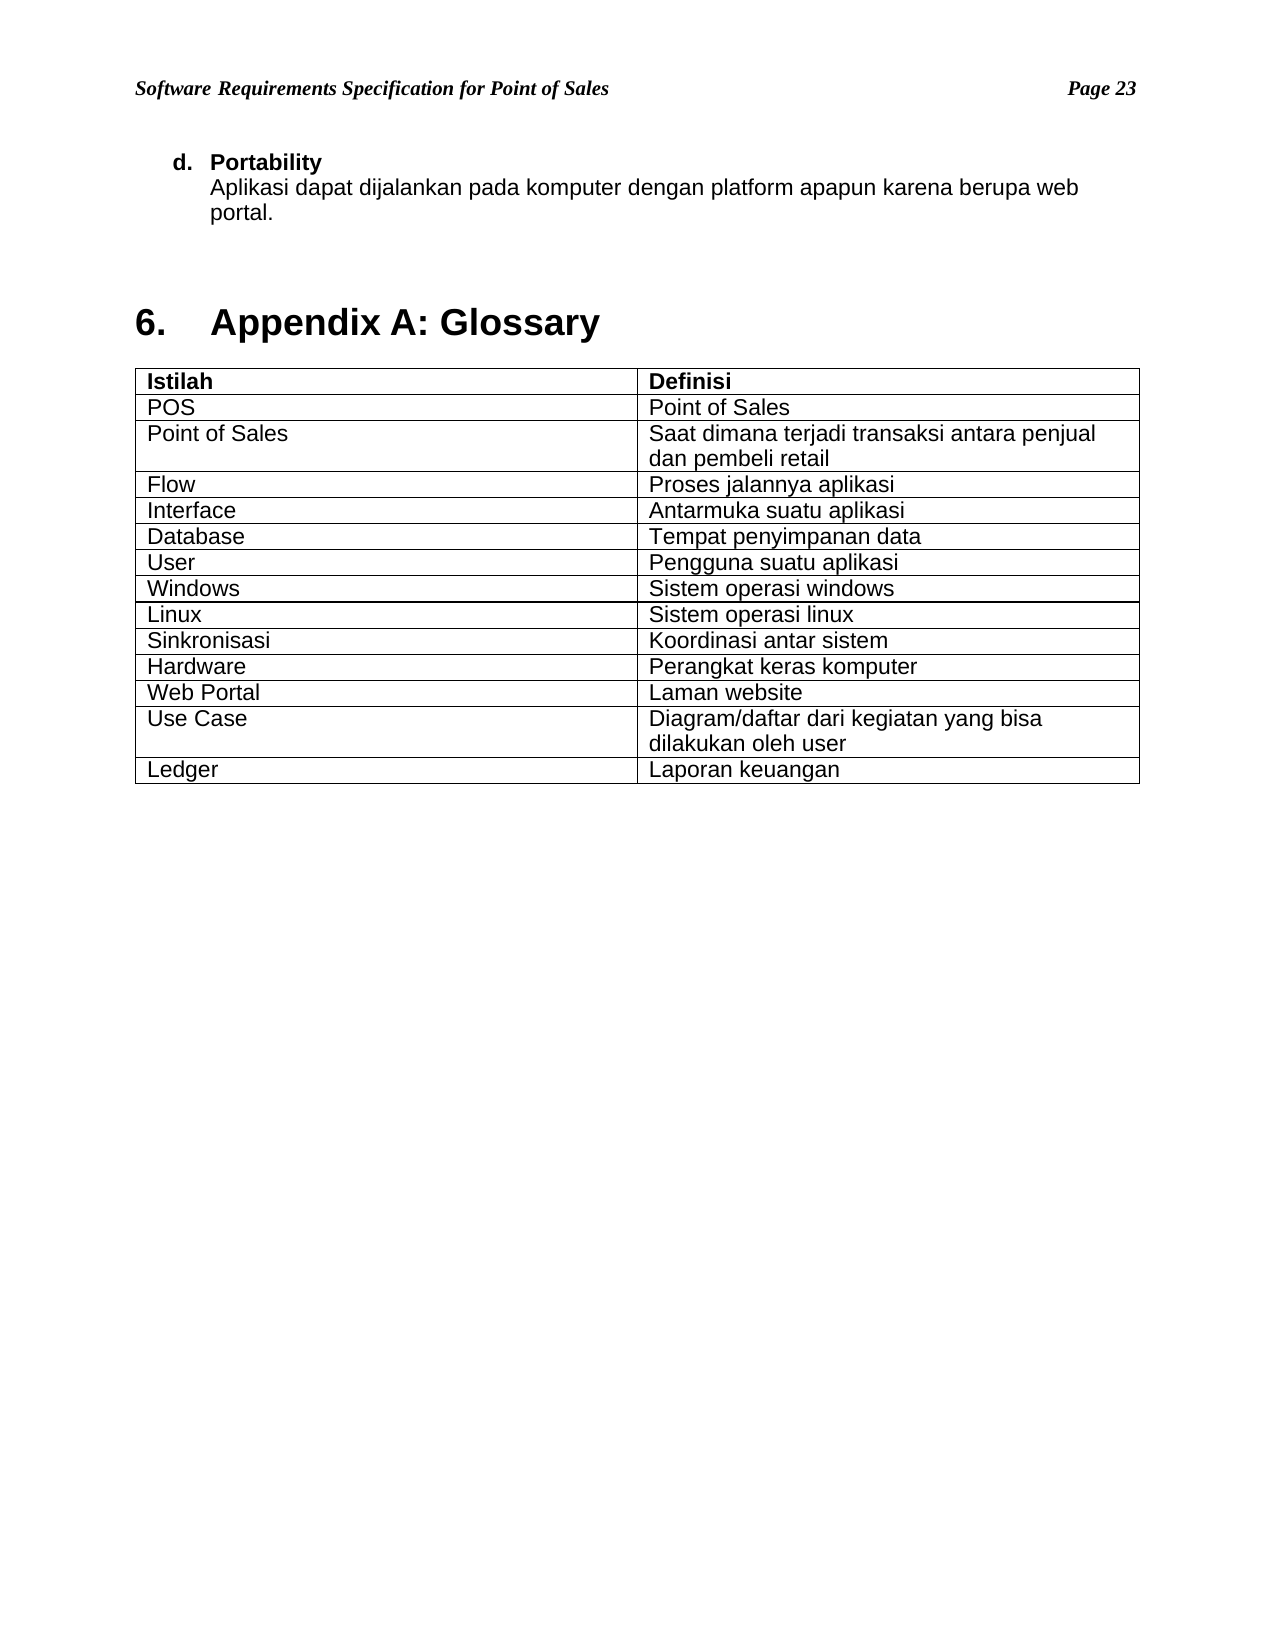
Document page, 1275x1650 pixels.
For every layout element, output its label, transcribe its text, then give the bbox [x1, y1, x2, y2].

table_cell User [136, 550, 637, 575]
table_cell Proses jalannya aplikasi [638, 472, 1139, 497]
table_cell Windows [136, 576, 637, 601]
table_cell Sistem operasi windows [638, 576, 1139, 601]
subtitle Appendix A: Glossary [135, 300, 1140, 343]
table_cell Web Portal [136, 681, 637, 706]
table_cell Laporan keuangan [638, 758, 1139, 783]
text Aplikasi dapat dijalankan pada komputer dengan platform apapun karena berupa web portal. [210, 175, 1140, 225]
table_cell Use Case [136, 707, 637, 757]
table_cell Linux [136, 603, 637, 627]
table_cell Ledger [136, 758, 637, 783]
table_cell Pengguna suatu aplikasi [638, 550, 1139, 575]
table_cell Perangkat keras komputer [638, 655, 1139, 679]
table_cell Laman website [638, 681, 1139, 706]
table_cell Point of Sales [638, 395, 1139, 420]
table_cell Diagram/daftar dari kegiatan yang bisa dilakukan oleh user [638, 707, 1139, 757]
table_cell Flow [136, 472, 637, 497]
table_cell Sistem operasi linux [638, 603, 1139, 627]
table_cell POS [136, 395, 637, 420]
list Portability [172, 150, 1140, 175]
table_cell Point of Sales [136, 421, 637, 471]
table_cell Interface [136, 498, 637, 523]
table_cell Hardware [136, 655, 637, 679]
table_cell Database [136, 524, 637, 549]
table_cell Sinkronisasi [136, 629, 637, 653]
table_cell Koordinasi antar sistem [638, 629, 1139, 653]
table_header Istilah [136, 369, 637, 394]
table_cell Saat dimana terjadi transaksi antara penjual dan pembeli retail [638, 421, 1139, 471]
table_header Definisi [638, 369, 1139, 394]
table_cell Antarmuka suatu aplikasi [638, 498, 1139, 523]
table_cell Tempat penyimpanan data [638, 524, 1139, 549]
